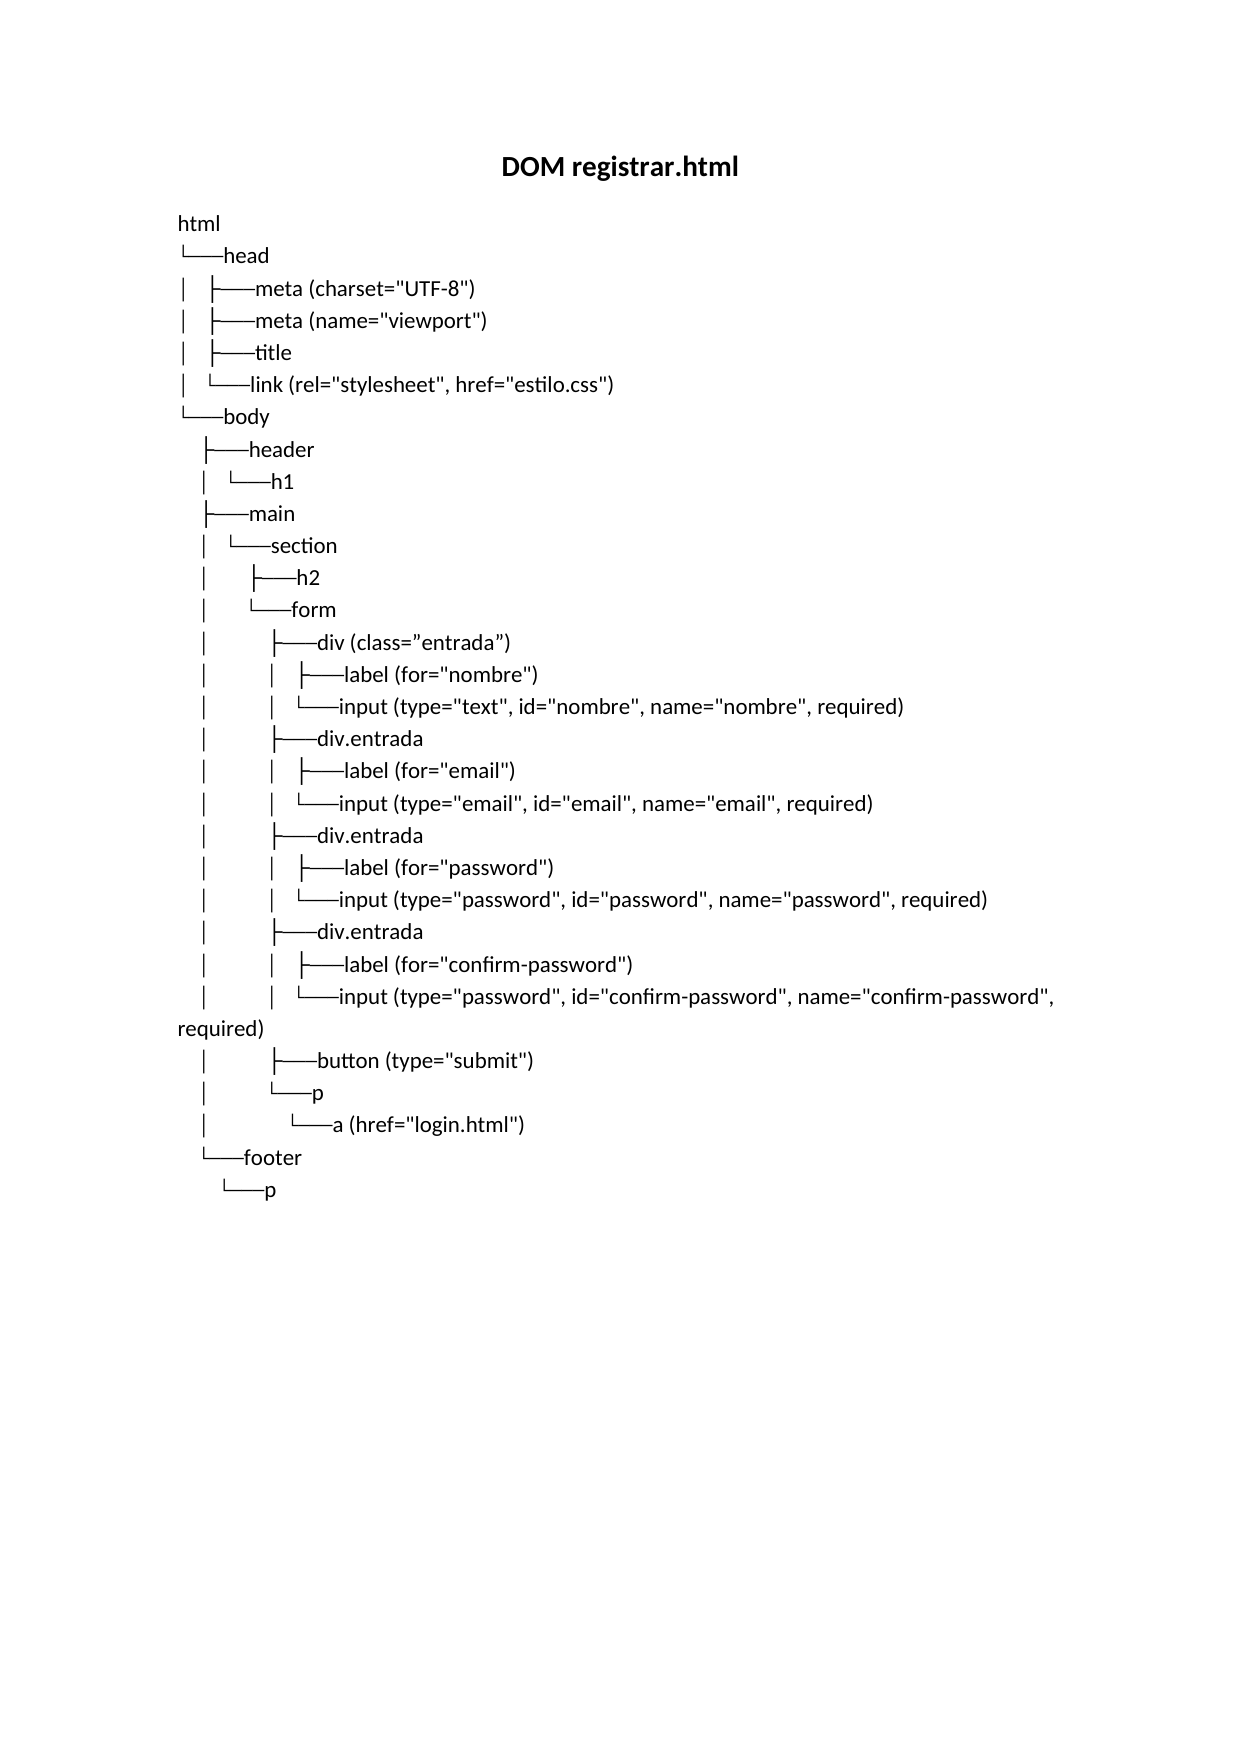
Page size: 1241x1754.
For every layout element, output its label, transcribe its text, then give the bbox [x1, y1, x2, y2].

text │ └───p [177, 1078, 1063, 1106]
text │ ├───button (type="submit") [177, 1046, 1063, 1074]
text │ ├───div (class=”entrada”) [177, 628, 1063, 656]
text │ │ ├───label (for="email") [177, 757, 300, 784]
text │ ├───div.entrada [177, 821, 1063, 849]
text │ ├───meta (charset="UTF-8") [177, 274, 1063, 302]
text │ └───h1 [177, 467, 1063, 495]
text │ │ └───input (type="password", id="confirm-password", name="confirm-password", required) [177, 982, 1063, 1042]
text │ └───link (rel="stylesheet", href="estilo.css") [177, 370, 1063, 398]
text ├───header [177, 435, 1063, 463]
text └───footer [177, 1143, 1063, 1171]
text │ │ └───input (type="email", id="email", name="email", required) [177, 789, 1063, 817]
text │ └───a (href="login.html") [177, 1111, 1063, 1139]
text │ └───section [177, 531, 1063, 559]
text │ │ └───input (type="password", id="password", name="password", required) [177, 885, 1063, 913]
text │ │ ├───label (for="nombre") [177, 660, 1063, 688]
text │ │ ├───label (for="email") [302, 757, 1063, 784]
text │ │ ├───label (for="confirm-password") [177, 950, 1063, 978]
text │ ├───h2 [177, 563, 1063, 591]
text │ │ └───input (type="text", id="nombre", name="nombre", required) [177, 692, 1063, 720]
text │ ├───div.entrada [177, 917, 1063, 946]
text │ │ ├───label (for="password") [177, 853, 1063, 881]
text └───body [177, 402, 1063, 431]
text └───p [177, 1175, 1063, 1203]
text DOM registrar.html [177, 148, 1063, 183]
text └───head [177, 242, 1063, 269]
text │ ├───div.entrada [177, 724, 1063, 752]
text │ ├───meta (name="viewport") [177, 306, 1063, 334]
text │ └───form [177, 596, 1063, 624]
text html [177, 209, 1063, 237]
text │ ├───title [177, 338, 1063, 366]
text ├───main [177, 499, 1063, 527]
